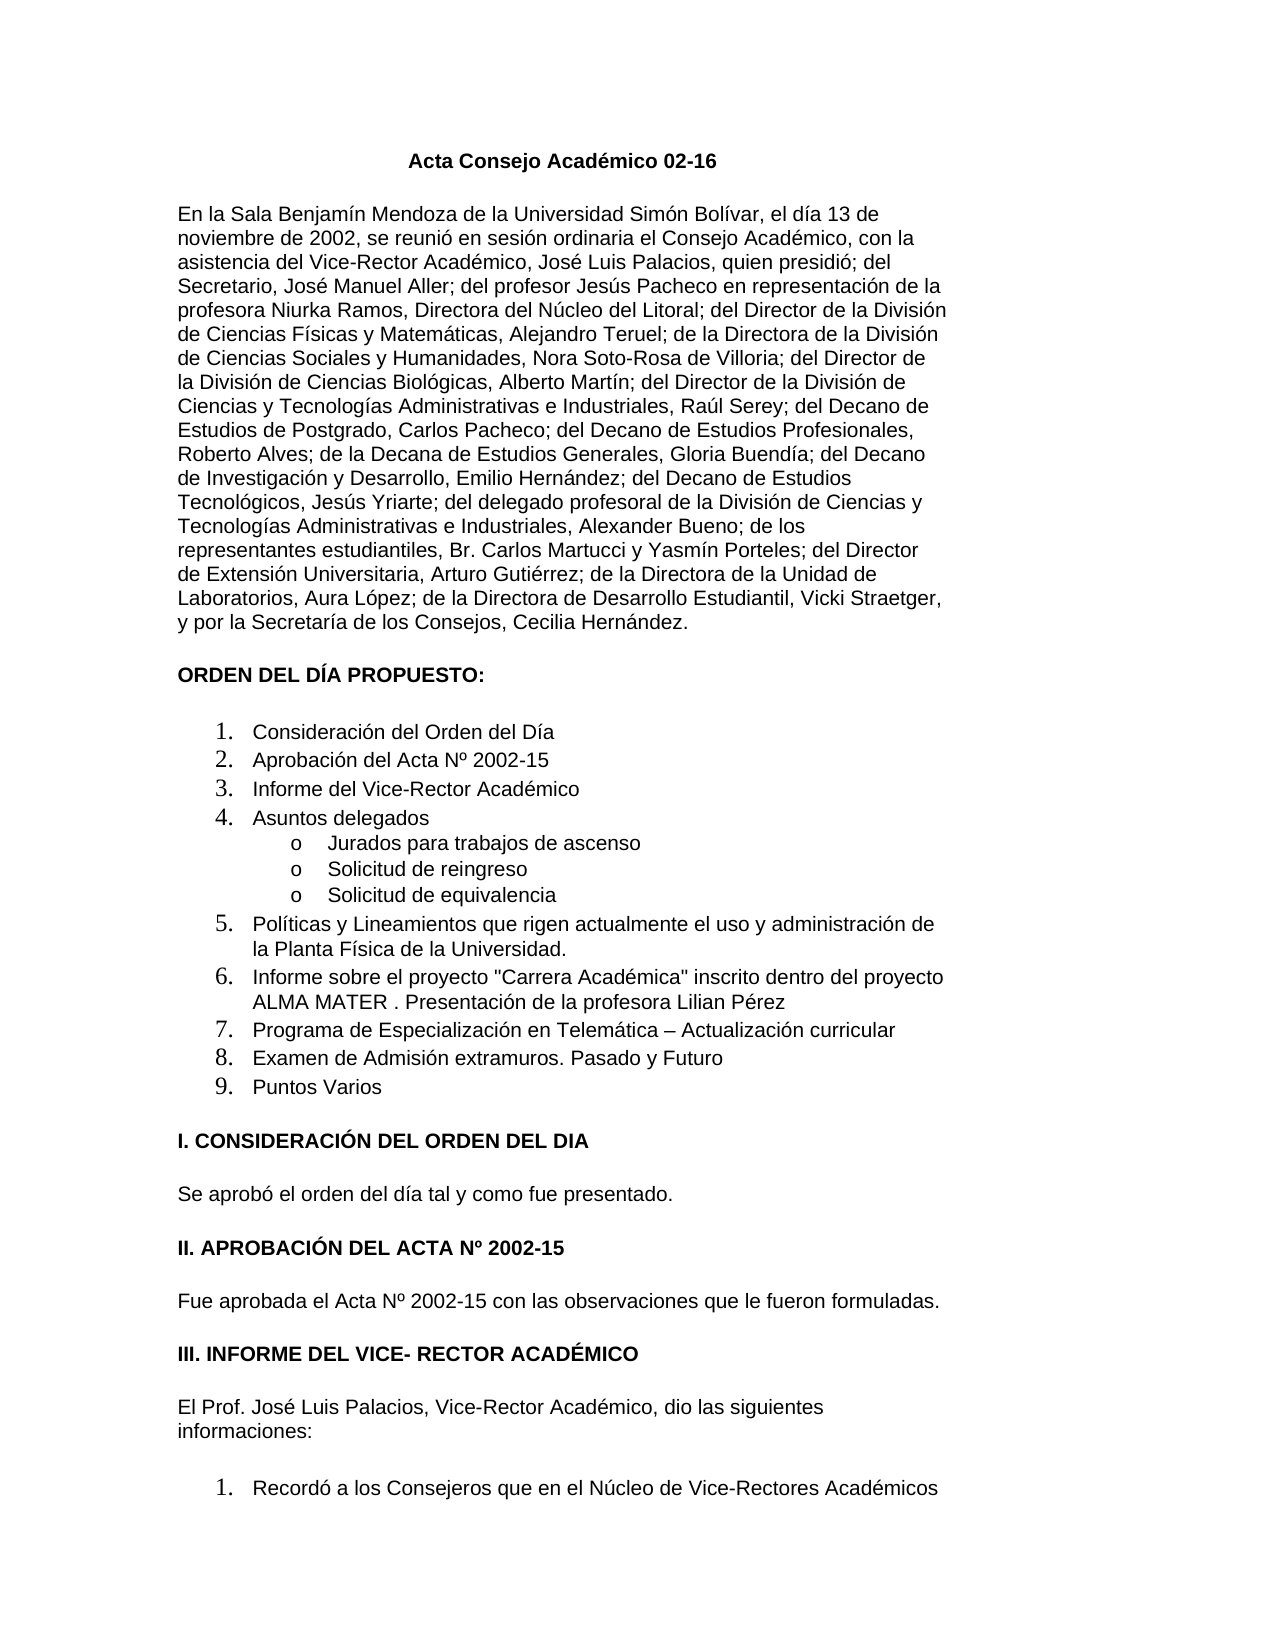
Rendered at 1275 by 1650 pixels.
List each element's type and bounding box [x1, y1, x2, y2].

table_header [176, 148, 949, 1502]
